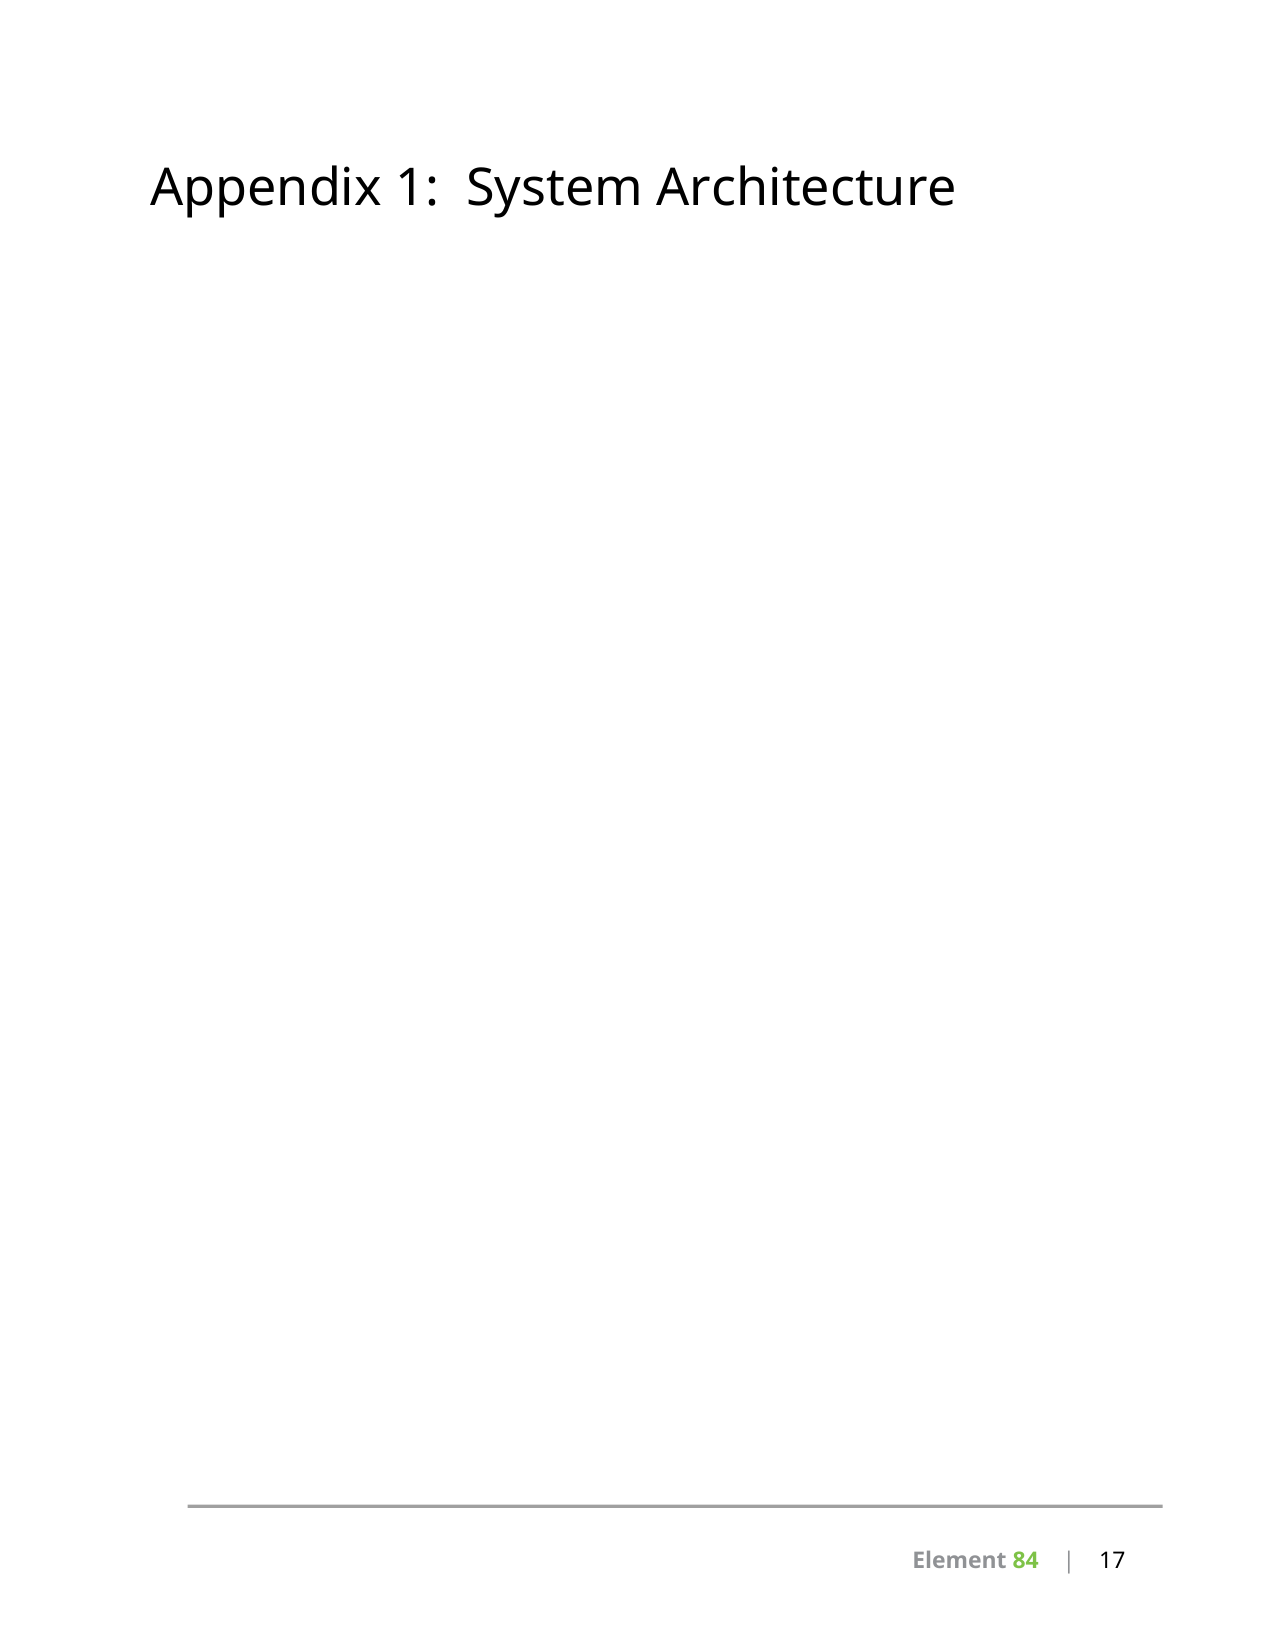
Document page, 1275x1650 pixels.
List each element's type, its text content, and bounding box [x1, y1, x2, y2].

subtitle Appendix 1: System Architecture [150, 150, 1125, 221]
